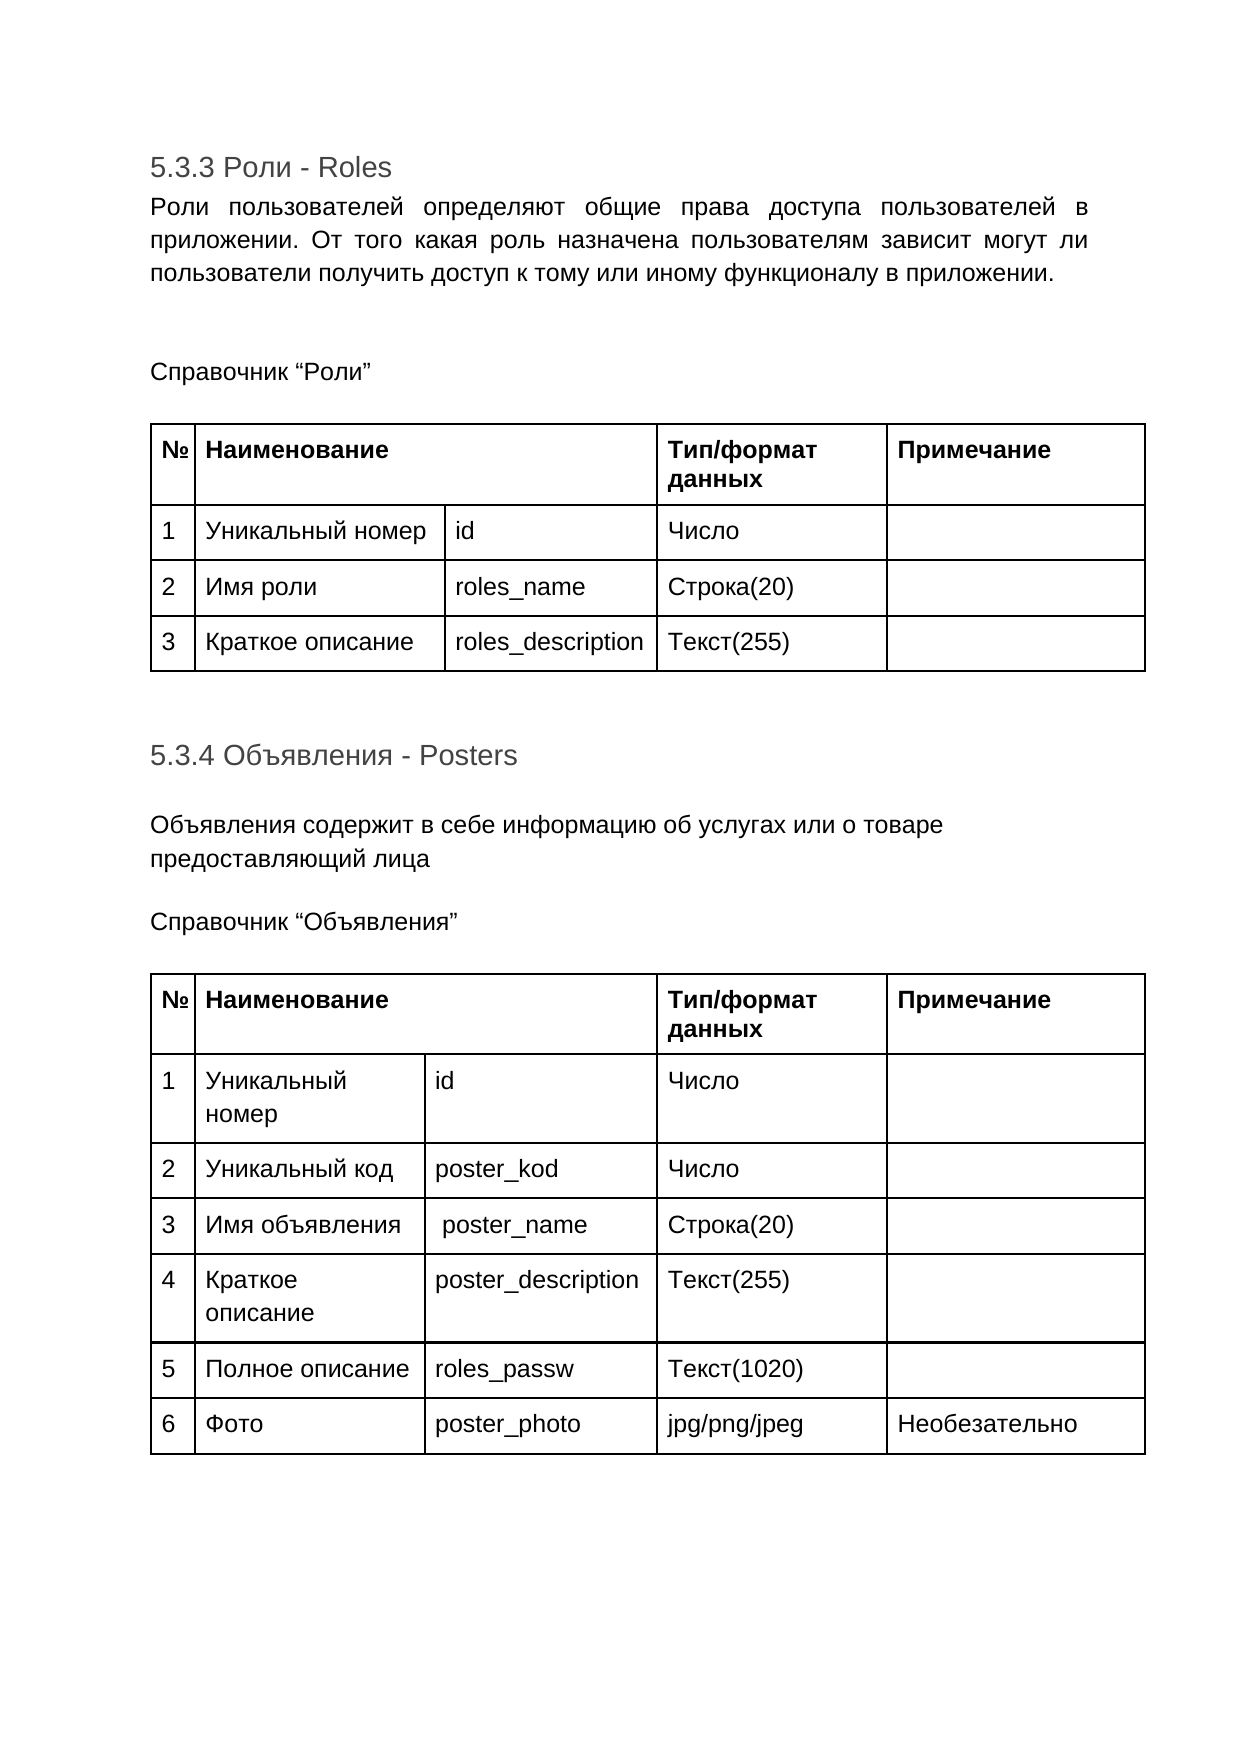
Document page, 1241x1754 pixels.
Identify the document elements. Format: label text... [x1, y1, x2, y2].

table_cell [888, 1344, 1144, 1397]
table_cell 2 [152, 561, 194, 614]
table_cell poster_kod [426, 1144, 656, 1197]
table_cell 1 [152, 506, 194, 559]
table_cell [888, 561, 1144, 614]
subtitle 5.3.4 Объявления - Posters [150, 738, 1090, 772]
table_cell Текст(255) [658, 617, 886, 670]
table_cell [888, 617, 1144, 670]
table_cell 3 [152, 617, 194, 670]
table_cell Строка(20) [658, 561, 886, 614]
table_cell Уникальный код [196, 1144, 424, 1197]
text Справочник “Роли” [150, 357, 1090, 386]
table_cell Текст(1020) [658, 1344, 886, 1397]
table_cell Фото [196, 1399, 424, 1452]
table_header Тип/формат данных [658, 975, 886, 1053]
table_cell poster_description [426, 1255, 656, 1341]
table_cell [888, 1055, 1144, 1142]
table_cell Полное описание [196, 1344, 424, 1397]
table_cell Строка(20) [658, 1199, 886, 1253]
table_cell id [446, 506, 656, 559]
table_header Наименование [196, 975, 656, 1053]
table_header Наименование [196, 425, 656, 503]
table_header № [152, 425, 194, 503]
table_cell Текст(255) [658, 1255, 886, 1341]
table_cell [888, 1199, 1144, 1253]
table_cell Число [658, 506, 886, 559]
table_cell roles_name [446, 561, 656, 614]
text Справочник “Объявления” [150, 907, 1090, 936]
table_header Примечание [888, 425, 1144, 503]
table_cell roles_description [446, 617, 656, 670]
table_header № [152, 975, 194, 1053]
table_cell poster_photo [426, 1399, 656, 1452]
table_cell id [426, 1055, 656, 1142]
table_cell 6 [152, 1399, 194, 1452]
table_cell 3 [152, 1199, 194, 1253]
table_cell 5 [152, 1344, 194, 1397]
table_cell Краткое описание [196, 1255, 424, 1341]
subtitle 5.3.3 Роли - Roles [150, 150, 1090, 183]
table_cell roles_passw [426, 1344, 656, 1397]
table_cell Уникальный номер [196, 506, 444, 559]
table_cell Имя роли [196, 561, 444, 614]
table_header Примечание [888, 975, 1144, 1053]
table_cell 1 [152, 1055, 194, 1142]
table_cell Краткое описание [196, 617, 444, 670]
table_cell Число [658, 1055, 886, 1142]
table_header Тип/формат данных [658, 425, 886, 503]
table_cell poster_name [426, 1199, 656, 1253]
table_cell 4 [152, 1255, 194, 1341]
table_cell 2 [152, 1144, 194, 1197]
table_cell [888, 1144, 1144, 1197]
table_cell Уникальный номер [196, 1055, 424, 1142]
text Роли пользователей определяют общие права доступа пользователей в приложении. От того какая роль назначена пользователям зависит могут ли пользователи получить доступ к тому или иному функционалу в приложении. [150, 192, 1090, 287]
text Объявления содержит в себе информацию об услугах или о товаре предоставляющий лица [150, 811, 1090, 872]
table_cell Необезательно [888, 1399, 1144, 1452]
table_cell [888, 506, 1144, 559]
table_cell [888, 1255, 1144, 1341]
table_cell jpg/png/jpeg [658, 1399, 886, 1452]
table_cell Имя объявления [196, 1199, 424, 1253]
table_cell Число [658, 1144, 886, 1197]
